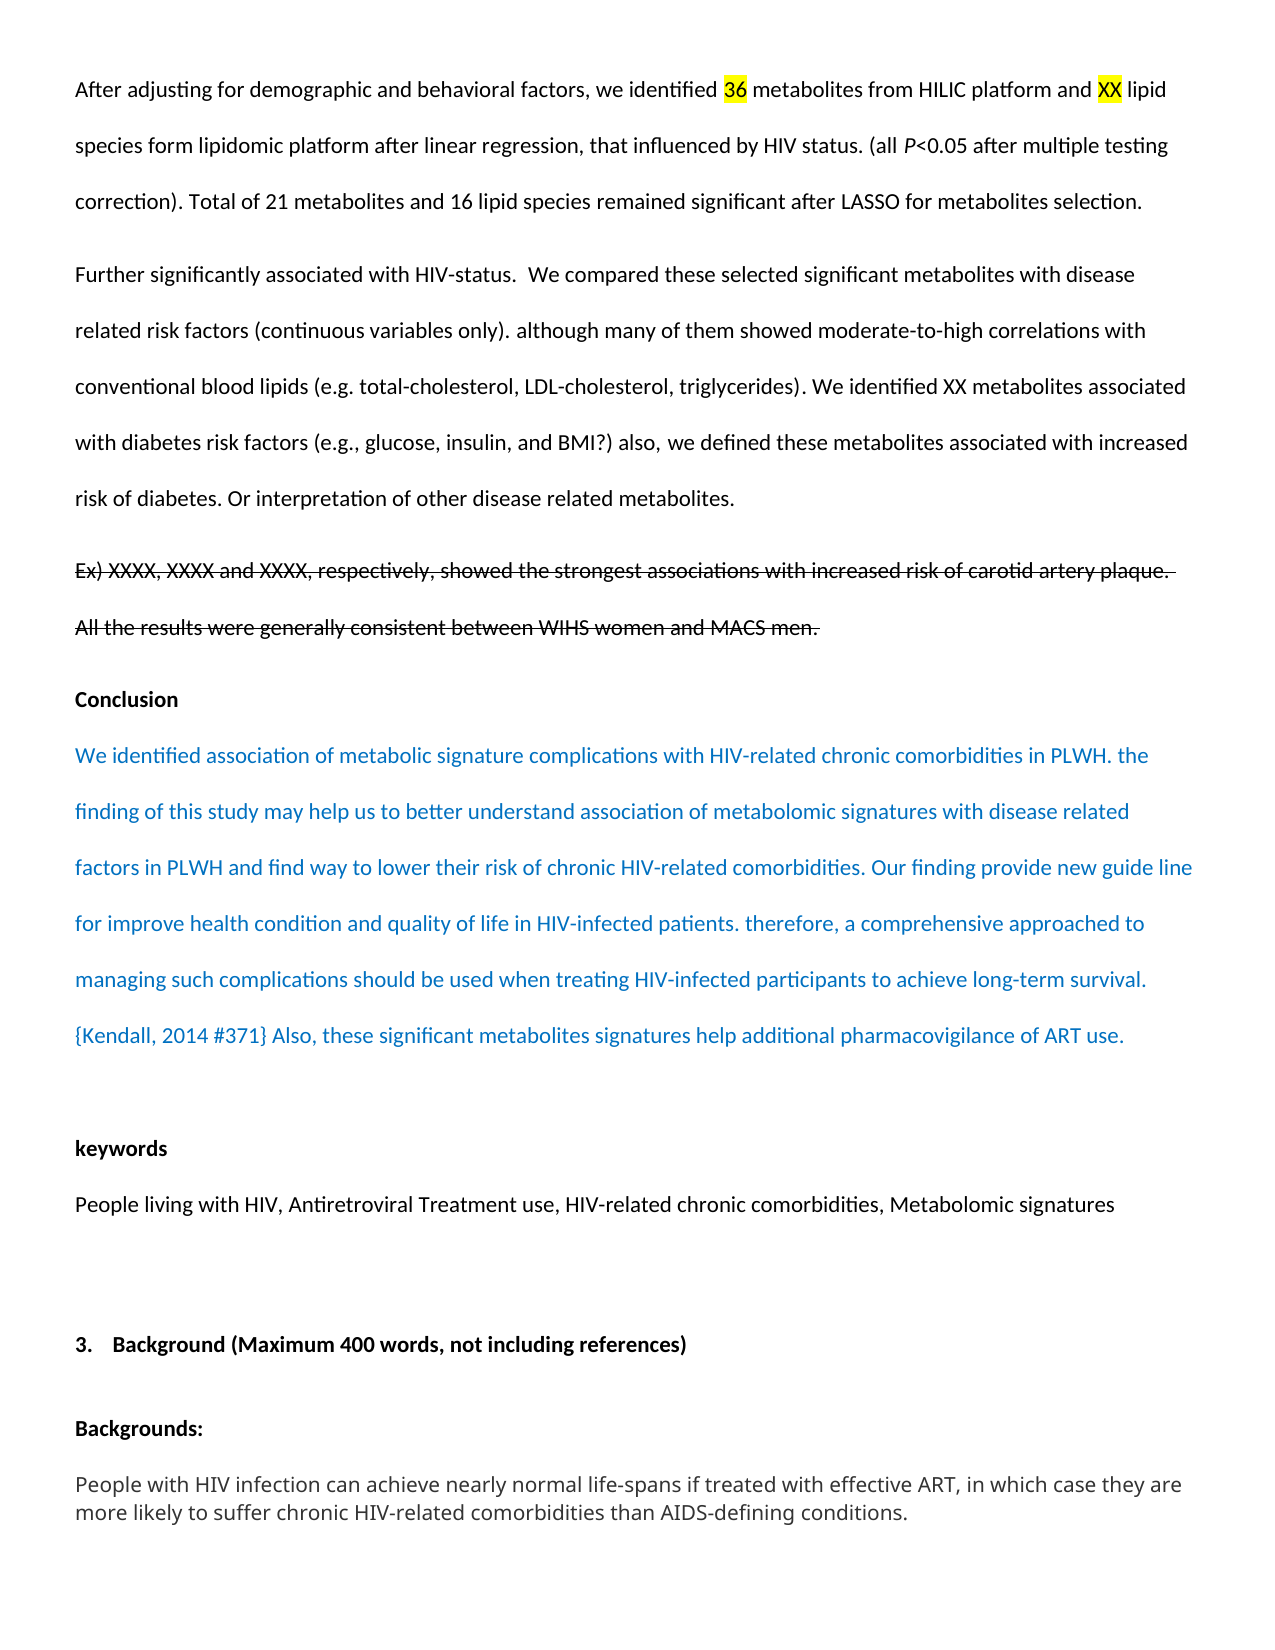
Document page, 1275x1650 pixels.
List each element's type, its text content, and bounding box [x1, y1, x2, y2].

text Conclusion [75, 685, 1200, 713]
text Ex) XXXX, XXXX and XXXX, respectively, showed the strongest associations with increased risk of carotid artery plaque. All the results were generally consistent between WIHS women and MACS men. [75, 557, 1200, 641]
text Further significantly associated with HIV-status. We compared these selected significant metabolites with disease related risk factors (continuous variables only). although many of them showed moderate-to-high correlations with conventional blood lipids (e.g. total-cholesterol, LDL-cholesterol, triglycerides). We identified XX metabolites associated with diabetes risk factors (e.g., glucose, insulin, and BMI?) also, we defined these metabolites associated with increased risk of diabetes. Or interpretation of other disease related metabolites. [75, 260, 1200, 512]
list Background (Maximum 400 words, not including references) [75, 1330, 1200, 1358]
text People with HIV infection can achieve nearly normal life-spans if treated with effective ART, in which case they are more likely to suffer chronic HIV-related comorbidities than AIDS-defining conditions. [75, 1470, 1200, 1527]
text We identified association of metabolic signature complications with HIV-related chronic comorbidities in PLWH. the finding of this study may help us to better understand association of metabolomic signatures with disease related factors in PLWH and find way to lower their risk of chronic HIV-related comorbidities. Our finding provide new guide line for improve health condition and quality of life in HIV-infected patients. therefore, a comprehensive approached to managing such complications should be used when treating HIV-infected participants to achieve long-term survival. {Kendall, 2014 #371} Also, these significant metabolites signatures help additional pharmacovigilance of ART use. [75, 741, 1200, 1050]
text keywords [75, 1134, 1200, 1162]
text Backgrounds: [75, 1414, 1200, 1442]
text After adjusting for demographic and behavioral factors, we identified 36 metabolites from HILIC platform and XX lipid species form lipidomic platform after linear regression, that influenced by HIV status. (all P<0.05 after multiple testing correction). Total of 21 metabolites and 16 lipid species remained significant after LASSO for metabolites selection. [75, 75, 1200, 215]
text People living with HIV, Antiretroviral Treatment use, HIV-related chronic comorbidities, Metabolomic signatures [75, 1190, 1200, 1218]
